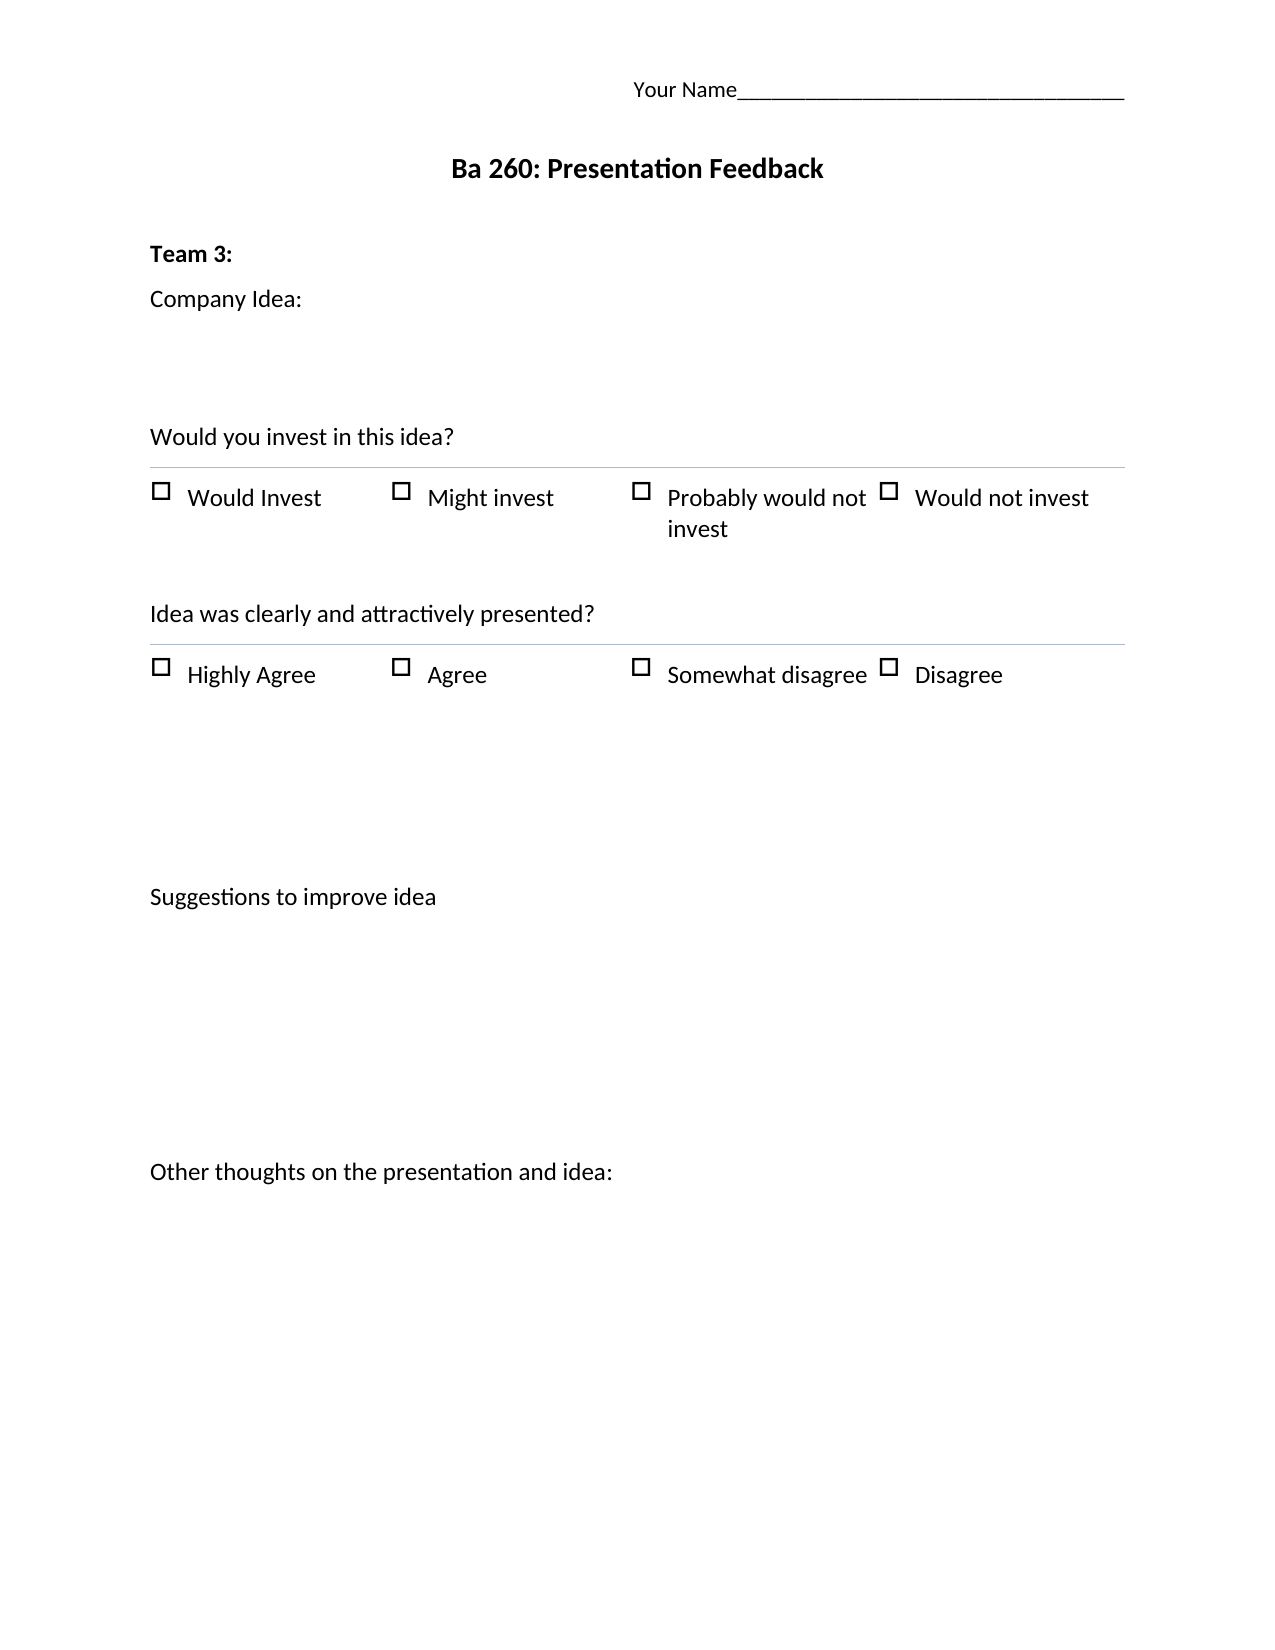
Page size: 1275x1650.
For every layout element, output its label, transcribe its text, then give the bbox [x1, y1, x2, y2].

text Other thoughts on the presentation and idea: [150, 1156, 1125, 1186]
text Company Idea: [150, 284, 1125, 314]
table_header Somewhat disagree [668, 645, 878, 698]
text Idea was clearly and attractively presented? [150, 598, 1125, 628]
text Team 3: [150, 238, 1125, 268]
table_header Probably would not invest [668, 468, 878, 552]
text Would you invest in this idea? [150, 421, 1125, 451]
text Suggestions to improve idea [150, 881, 1125, 912]
table_header Might invest [427, 468, 630, 552]
table_header Highly Agree [187, 645, 390, 698]
text Ba 260: Presentation Feedback [150, 150, 1125, 186]
table_header Would not invest [915, 468, 1125, 552]
table_header Would Invest [187, 468, 390, 552]
table_header Agree [427, 645, 630, 698]
table_header Disagree [915, 645, 1125, 698]
